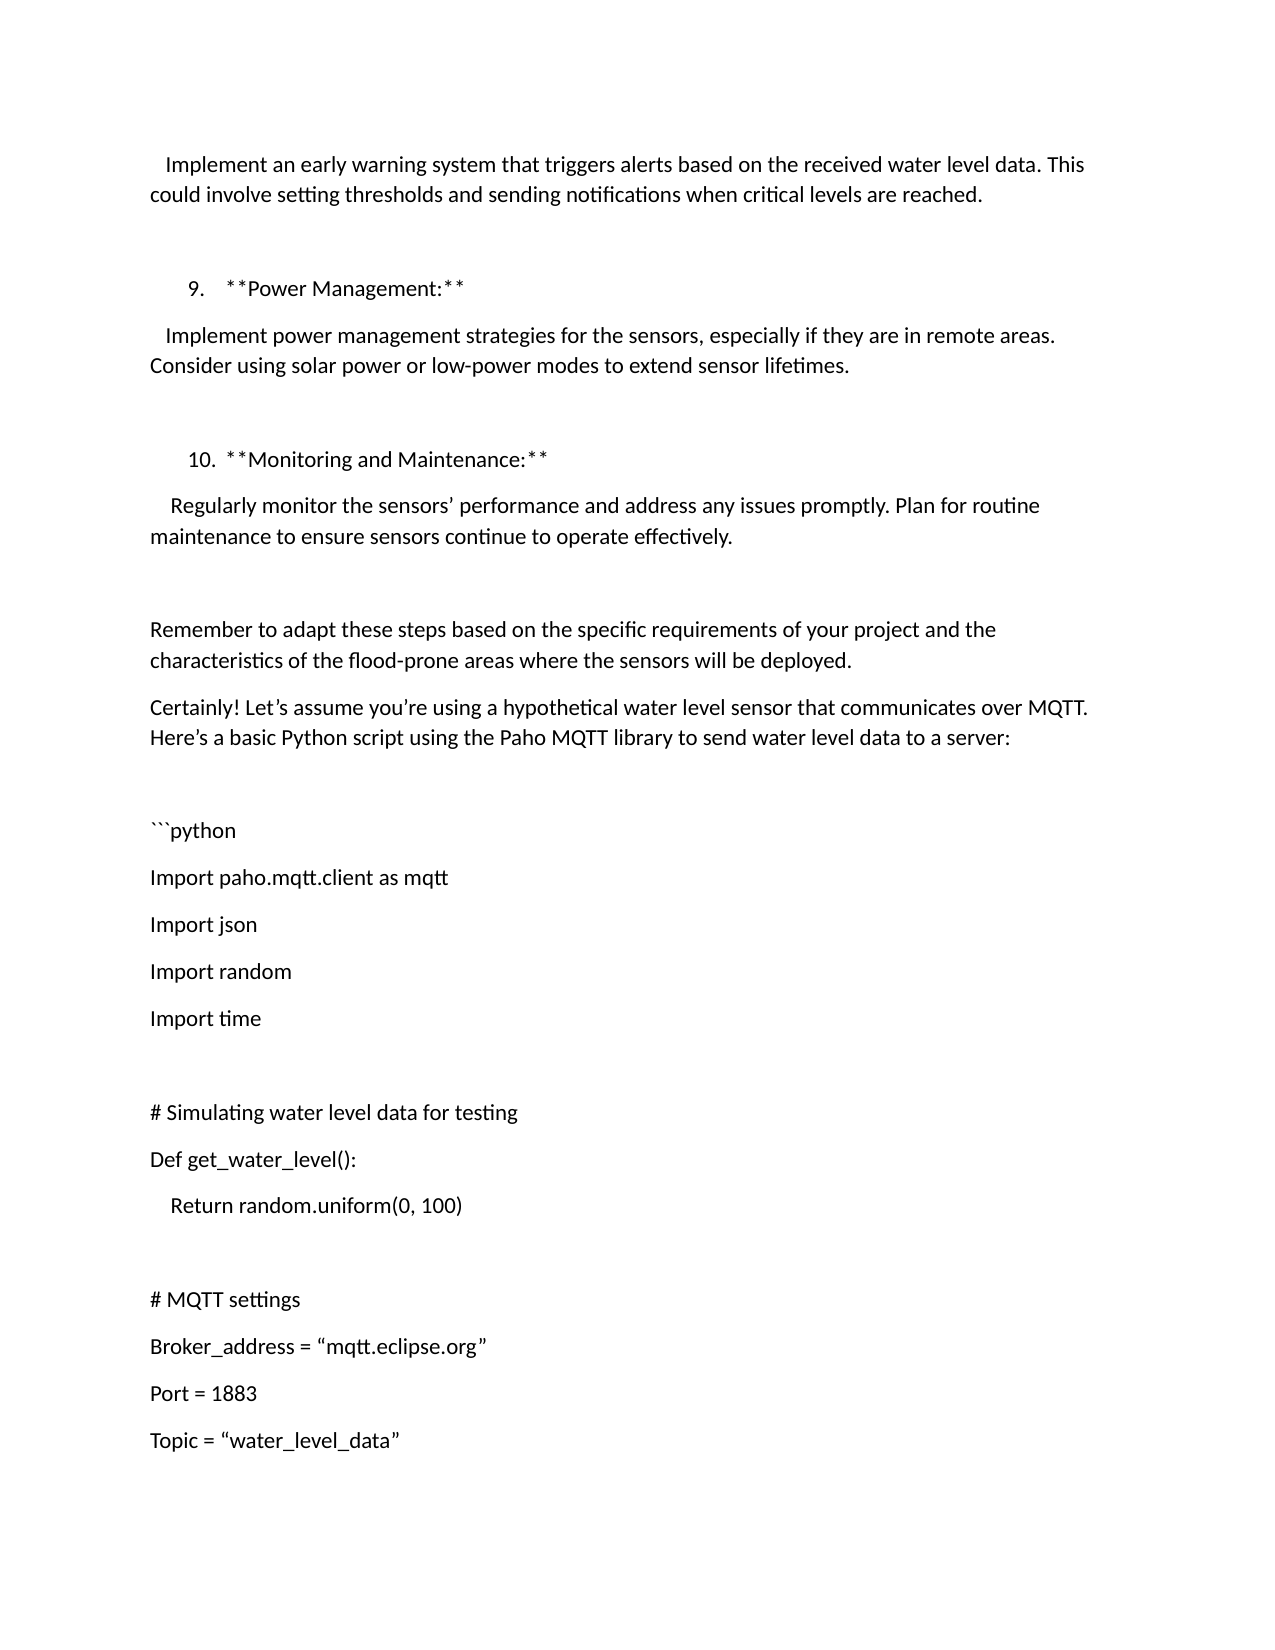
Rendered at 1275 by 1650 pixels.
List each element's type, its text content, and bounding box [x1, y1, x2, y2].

text Implement an early warning system that triggers alerts based on the received water level data. This could involve setting thresholds and sending notifications when critical levels are reached. [150, 150, 1125, 208]
text Topic = “water_level_data” [150, 1426, 1125, 1454]
text Certainly! Let’s assume you’re using a hypothetical water level sensor that communicates over MQTT. Here’s a basic Python script using the Paho MQTT library to send water level data to a server: [150, 693, 1125, 751]
text Import time [150, 1004, 1125, 1032]
text # Simulating water level data for testing [150, 1098, 1125, 1126]
text Return random.uniform(0, 100) [150, 1192, 1125, 1220]
text ```python [150, 817, 1125, 845]
text Broker_address = “mqtt.eclipse.org” [150, 1332, 1125, 1360]
text Import random [150, 957, 1125, 985]
list **Monitoring and Maintenance:** [187, 445, 1125, 473]
text Import paho.mqtt.client as mqtt [150, 863, 1125, 892]
text Import json [150, 910, 1125, 938]
text Port = 1883 [150, 1379, 1125, 1407]
text Def get_water_level(): [150, 1145, 1125, 1173]
text Regularly monitor the sensors’ performance and address any issues promptly. Plan for routine maintenance to ensure sensors continue to operate effectively. [150, 492, 1125, 550]
text # MQTT settings [150, 1285, 1125, 1313]
text Implement power management strategies for the sensors, especially if they are in remote areas. Consider using solar power or low-power modes to extend sensor lifetimes. [150, 321, 1125, 379]
list **Power Management:** [187, 274, 1125, 302]
text Remember to adapt these steps based on the specific requirements of your project and the characteristics of the flood-prone areas where the sensors will be deployed. [150, 616, 1125, 674]
